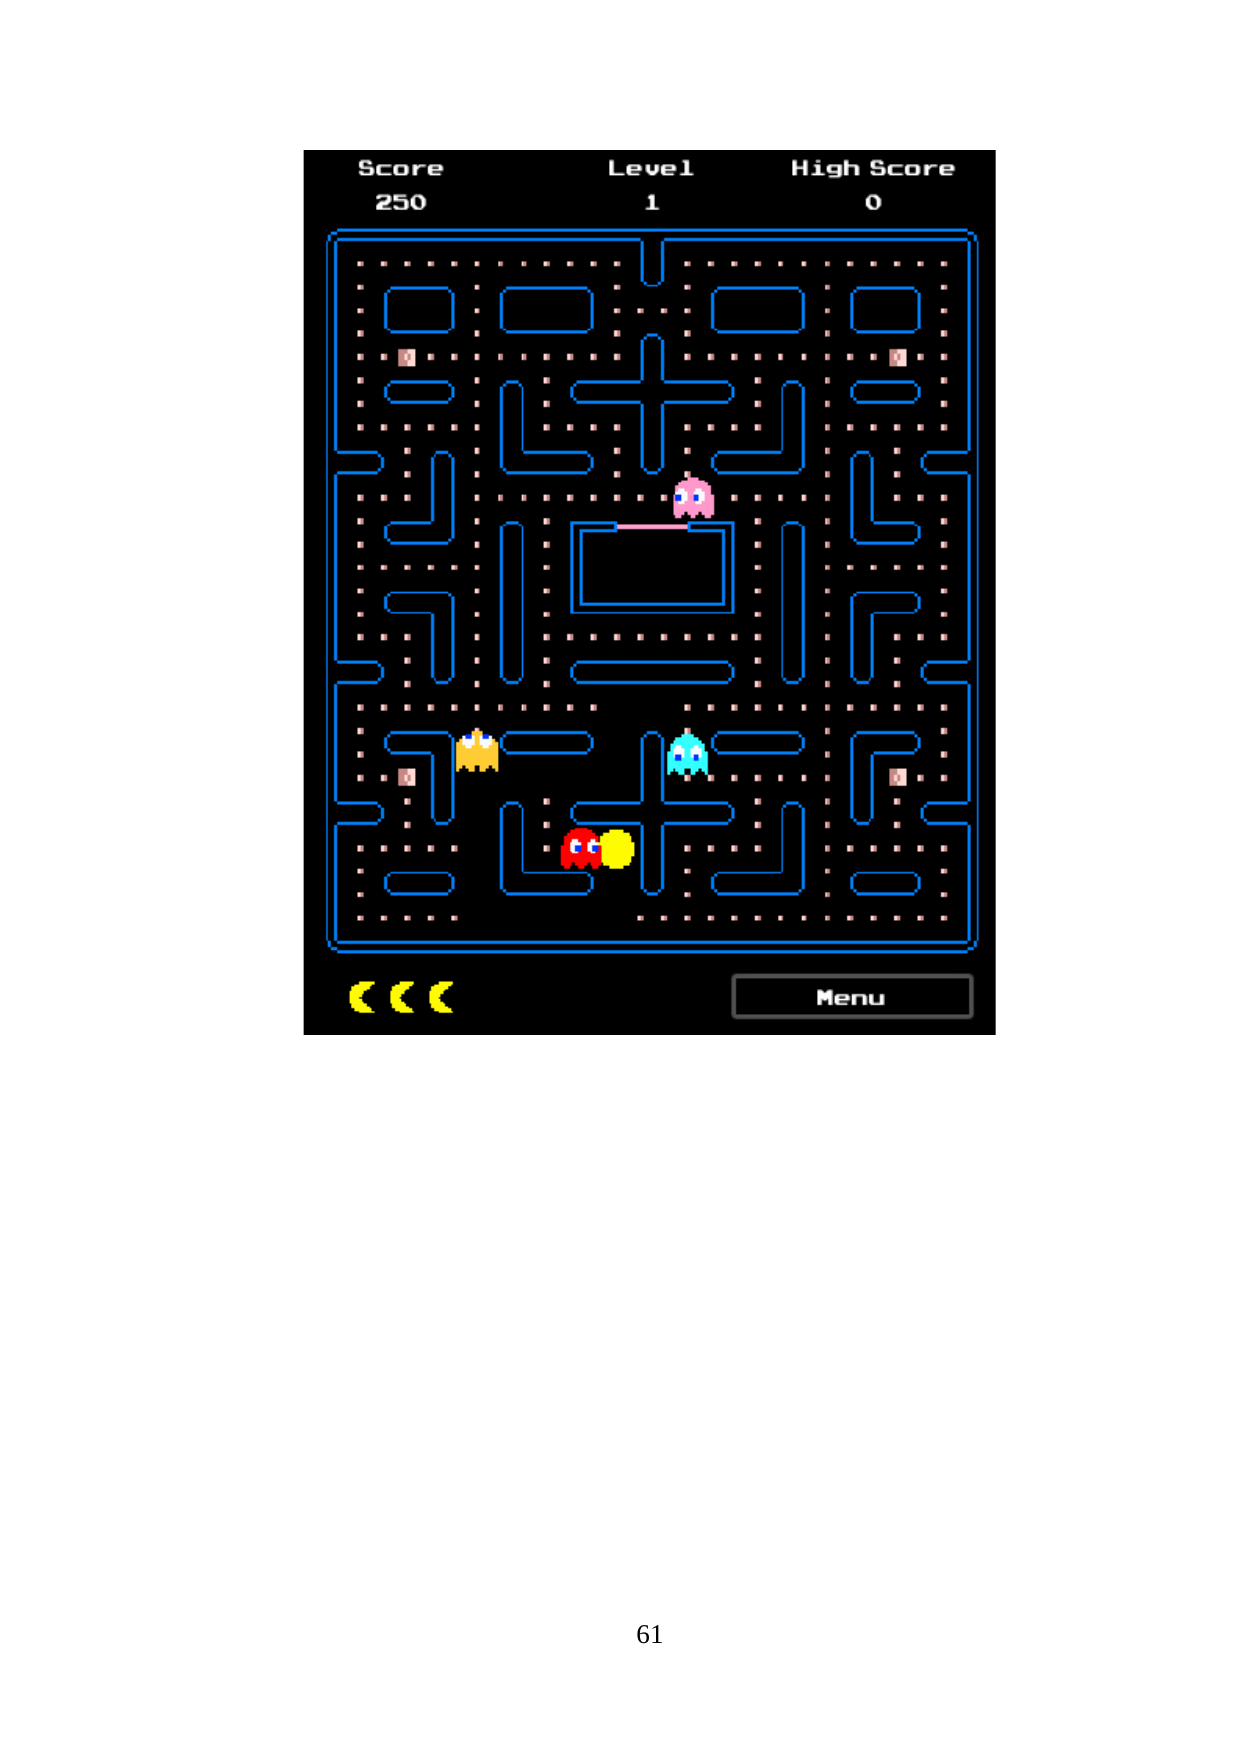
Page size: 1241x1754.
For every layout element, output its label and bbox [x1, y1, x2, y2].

picture [303, 150, 996, 1035]
